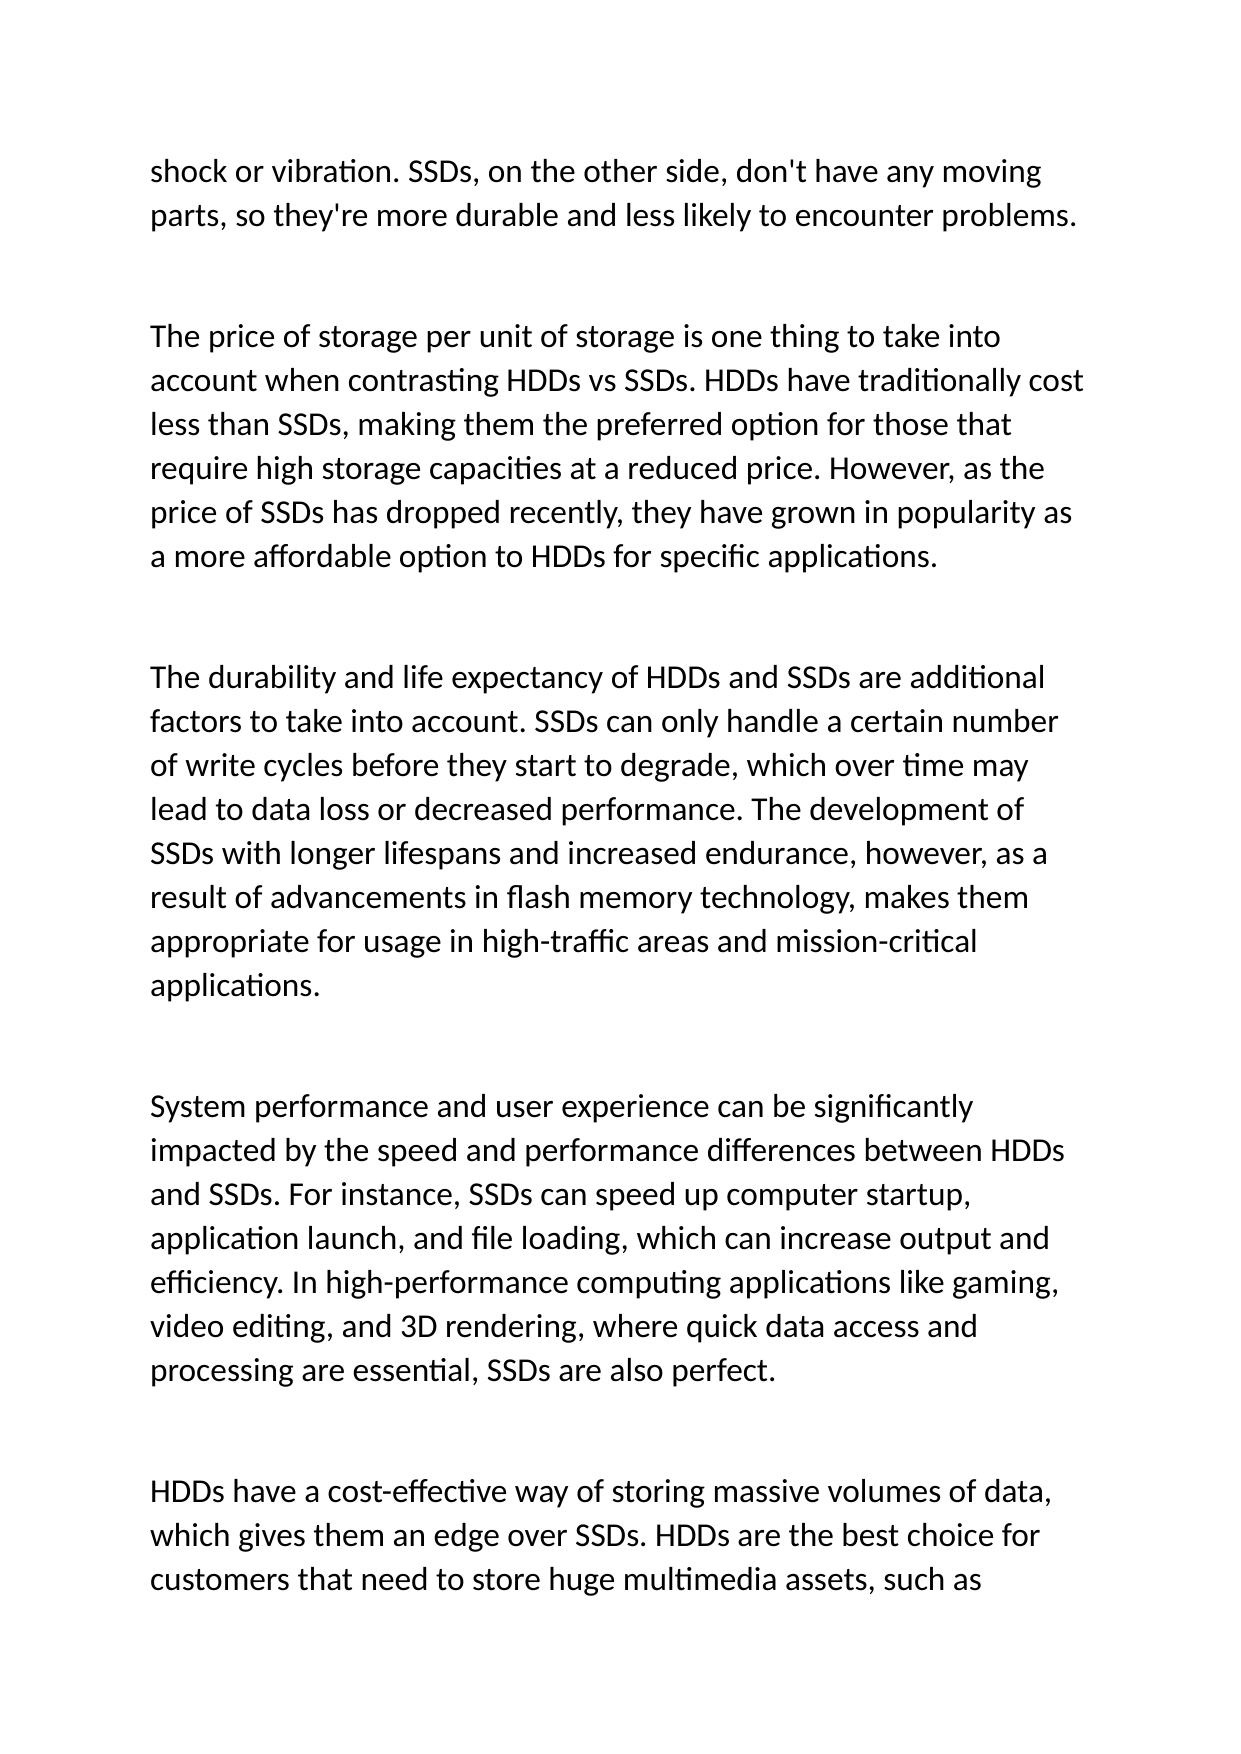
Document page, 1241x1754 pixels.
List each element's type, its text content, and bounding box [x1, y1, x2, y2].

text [150, 150, 1090, 235]
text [150, 1470, 1090, 1599]
text The durability and life expectancy of HDDs and SSDs are additional factors to take into account. SSDs can only handle a certain number of write cycles before they start to degrade, which over time may lead to data loss or decreased performance. The development of SSDs with longer lifespans and increased endurance, however, as a result of advancements in flash memory technology, makes them appropriate for usage in high-traffic areas and mission-critical applications. [150, 656, 1090, 1005]
text System performance and user experience can be significantly impacted by the speed and performance differences between HDDs and SSDs. For instance, SSDs can speed up computer startup, application launch, and file loading, which can increase output and efficiency. In high-performance computing applications like gaming, video editing, and 3D rendering, where quick data access and processing are essential, SSDs are also perfect. [150, 1085, 1090, 1390]
text The price of storage per unit of storage is one thing to take into account when contrasting HDDs vs SSDs. HDDs have traditionally cost less than SSDs, making them the preferred option for those that require high storage capacities at a reduced price. However, as the price of SSDs has dropped recently, they have grown in popularity as a more affordable option to HDDs for specific applications. [150, 315, 1090, 576]
